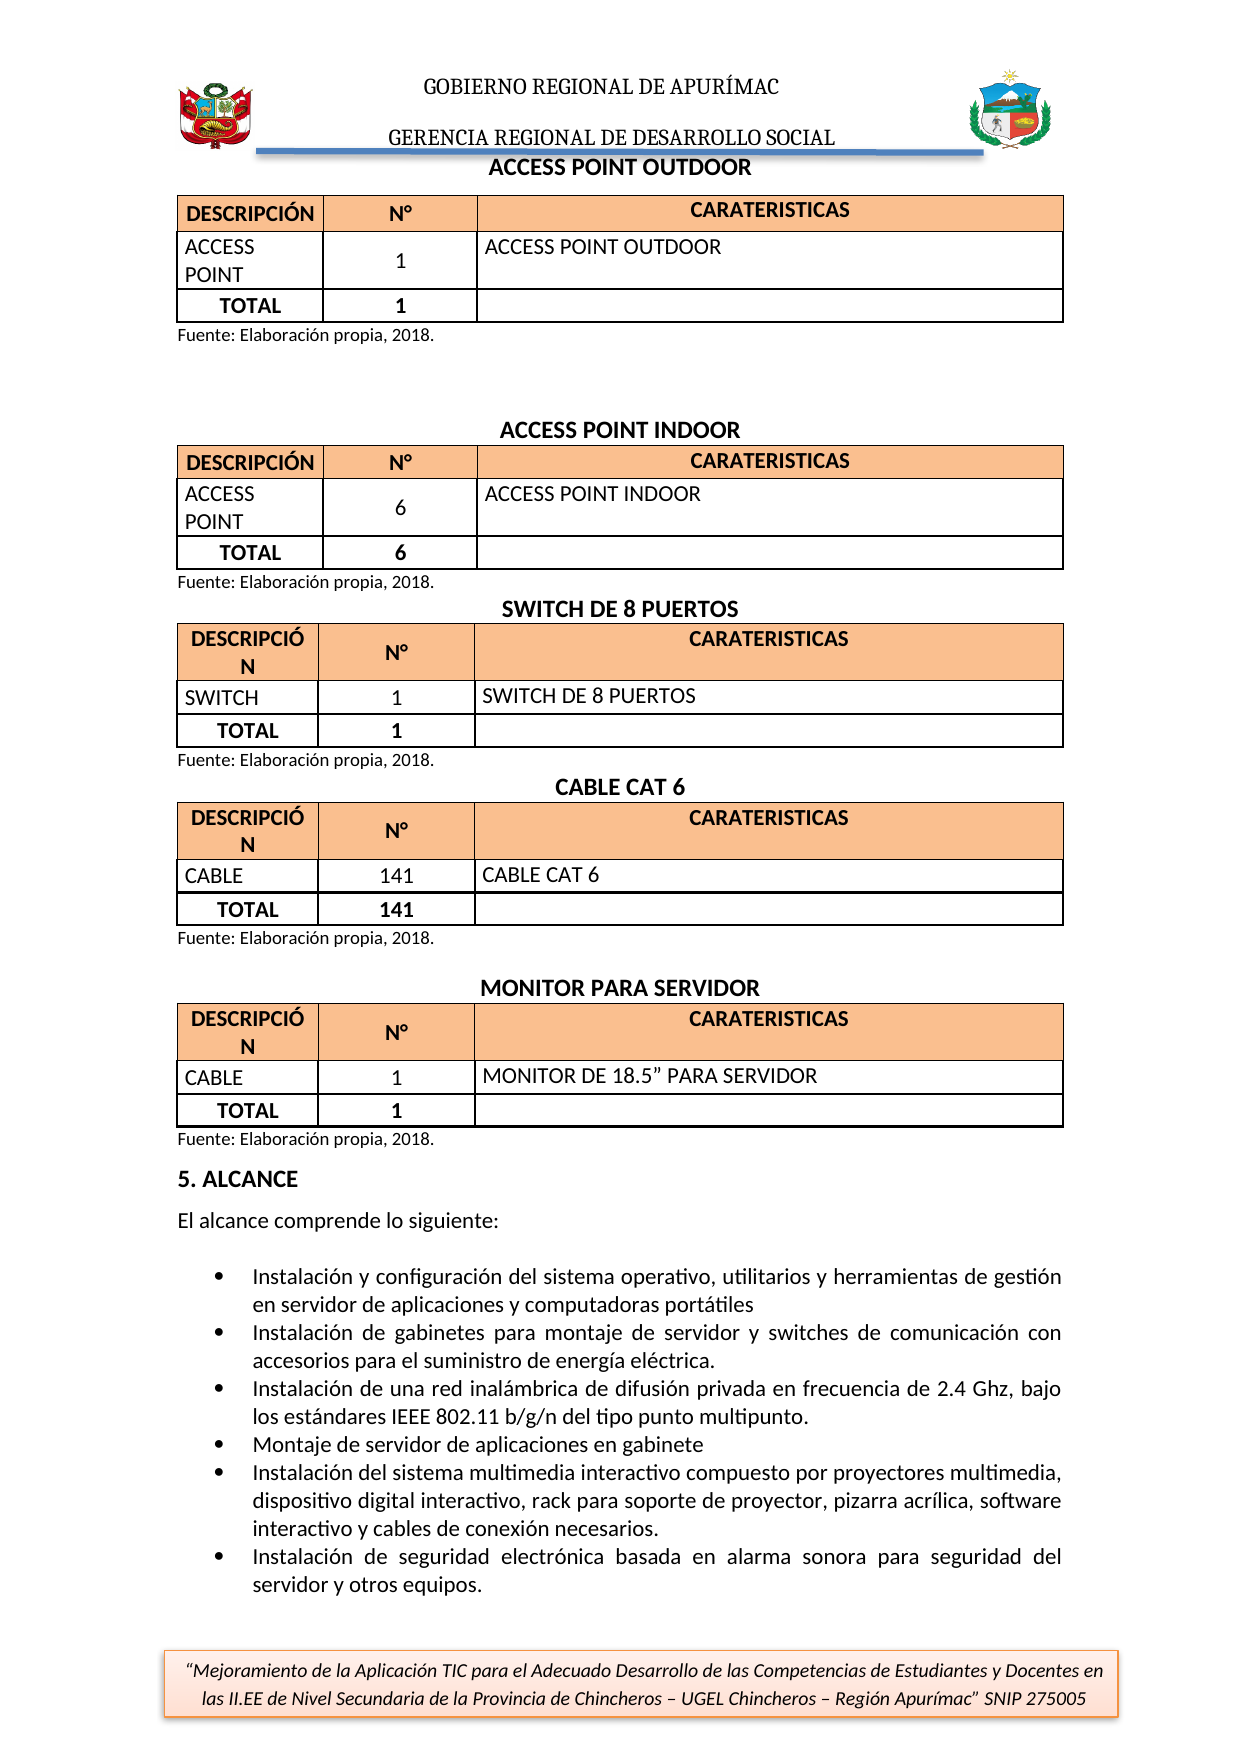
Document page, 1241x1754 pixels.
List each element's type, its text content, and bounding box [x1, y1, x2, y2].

text ACCESS POINT INDOOR [133, 414, 1063, 445]
table_cell TOTAL [178, 894, 317, 924]
table_cell TOTAL [178, 1095, 317, 1125]
table_cell [478, 537, 1062, 568]
table_cell 1 [319, 681, 474, 713]
text Fuente: Elaboración propia, 2018. [133, 926, 1063, 949]
table_cell 1 [319, 1061, 474, 1093]
table_cell 6 [324, 479, 476, 535]
table_header N° [319, 1004, 474, 1060]
list Instalación y configuración del sistema operativo, utilitarios y herramientas de gestión en servidor de aplicaciones y computadoras portátiles [215, 1262, 1063, 1318]
table_header CARATERISTICAS [475, 1004, 1063, 1060]
table_cell [476, 894, 1062, 924]
table_header CARATERISTICAS [478, 196, 1063, 231]
picture [174, 81, 256, 151]
table_cell [476, 715, 1062, 746]
text MONITOR PARA SERVIDOR [177, 972, 1063, 1003]
table_header DESCRIPCIÓN [178, 1004, 318, 1060]
table_cell SWITCH [178, 681, 317, 713]
table_header DESCRIPCIÓN [178, 446, 323, 478]
table_header CARATERISTICAS [475, 803, 1063, 859]
table_header CARATERISTICAS [478, 446, 1063, 478]
table_cell ACCESS POINT INDOOR [478, 479, 1062, 535]
table_cell TOTAL [178, 715, 317, 746]
table_cell CABLE [178, 1061, 317, 1093]
table_header DESCRIPCIÓN [178, 624, 318, 680]
text Fuente: Elaboración propia, 2018. [133, 323, 1063, 346]
text Fuente: Elaboración propia, 2018. [133, 1127, 1063, 1150]
table_cell SWITCH DE 8 PUERTOS [476, 681, 1062, 713]
table_cell MONITOR DE 18.5” PARA SERVIDOR [476, 1061, 1062, 1093]
table_cell 6 [324, 537, 476, 568]
table_header CARATERISTICAS [475, 624, 1063, 680]
table_header DESCRIPCIÓN [178, 196, 323, 231]
table_cell [478, 290, 1062, 321]
table_cell [476, 1095, 1062, 1125]
table_header N° [324, 196, 477, 231]
text Fuente: Elaboración propia, 2018. [133, 570, 1063, 593]
text SWITCH DE 8 PUERTOS [133, 593, 1063, 623]
list Instalación de gabinetes para montaje de servidor y switches de comunicación con accesorios para el suministro de energía eléctrica. [215, 1318, 1063, 1374]
table_header N° [319, 624, 474, 680]
text ACCESS POINT OUTDOOR [177, 152, 1063, 182]
table_cell 1 [324, 290, 476, 321]
table_cell TOTAL [178, 290, 322, 321]
text 5. ALCANCE [177, 1163, 1063, 1193]
table_cell ACCESS POINT [178, 232, 322, 288]
table_cell 1 [319, 1095, 474, 1125]
table_cell 1 [324, 232, 476, 288]
text CABLE CAT 6 [133, 771, 1063, 802]
table_cell ACCESS POINT [178, 479, 322, 535]
table_cell CABLE [178, 860, 317, 891]
list Instalación de seguridad electrónica basada en alarma sonora para seguridad del servidor y otros equipos. [215, 1542, 1063, 1598]
table_cell ACCESS POINT OUTDOOR [478, 232, 1062, 288]
picture [969, 68, 1051, 149]
table_cell 141 [319, 860, 474, 891]
list Montaje de servidor de aplicaciones en gabinete [215, 1430, 1063, 1458]
table_header N° [319, 803, 474, 859]
list Instalación de una red inalámbrica de difusión privada en frecuencia de 2.4 Ghz, bajo los estándares IEEE 802.11 b/g/n del tipo punto multipunto. [215, 1374, 1063, 1430]
table_header N° [324, 446, 477, 478]
table_cell TOTAL [178, 537, 322, 568]
table_cell 141 [319, 894, 474, 924]
table_cell CABLE CAT 6 [476, 860, 1062, 891]
list Instalación del sistema multimedia interactivo compuesto por proyectores multimedia, dispositivo digital interactivo, rack para soporte de proyector, pizarra acrílica, software interactivo y cables de conexión necesarios. [215, 1458, 1063, 1542]
table_cell 1 [319, 715, 474, 746]
text El alcance comprende lo siguiente: [177, 1206, 1063, 1234]
text Fuente: Elaboración propia, 2018. [133, 748, 1063, 771]
table_header DESCRIPCIÓN [178, 803, 318, 859]
